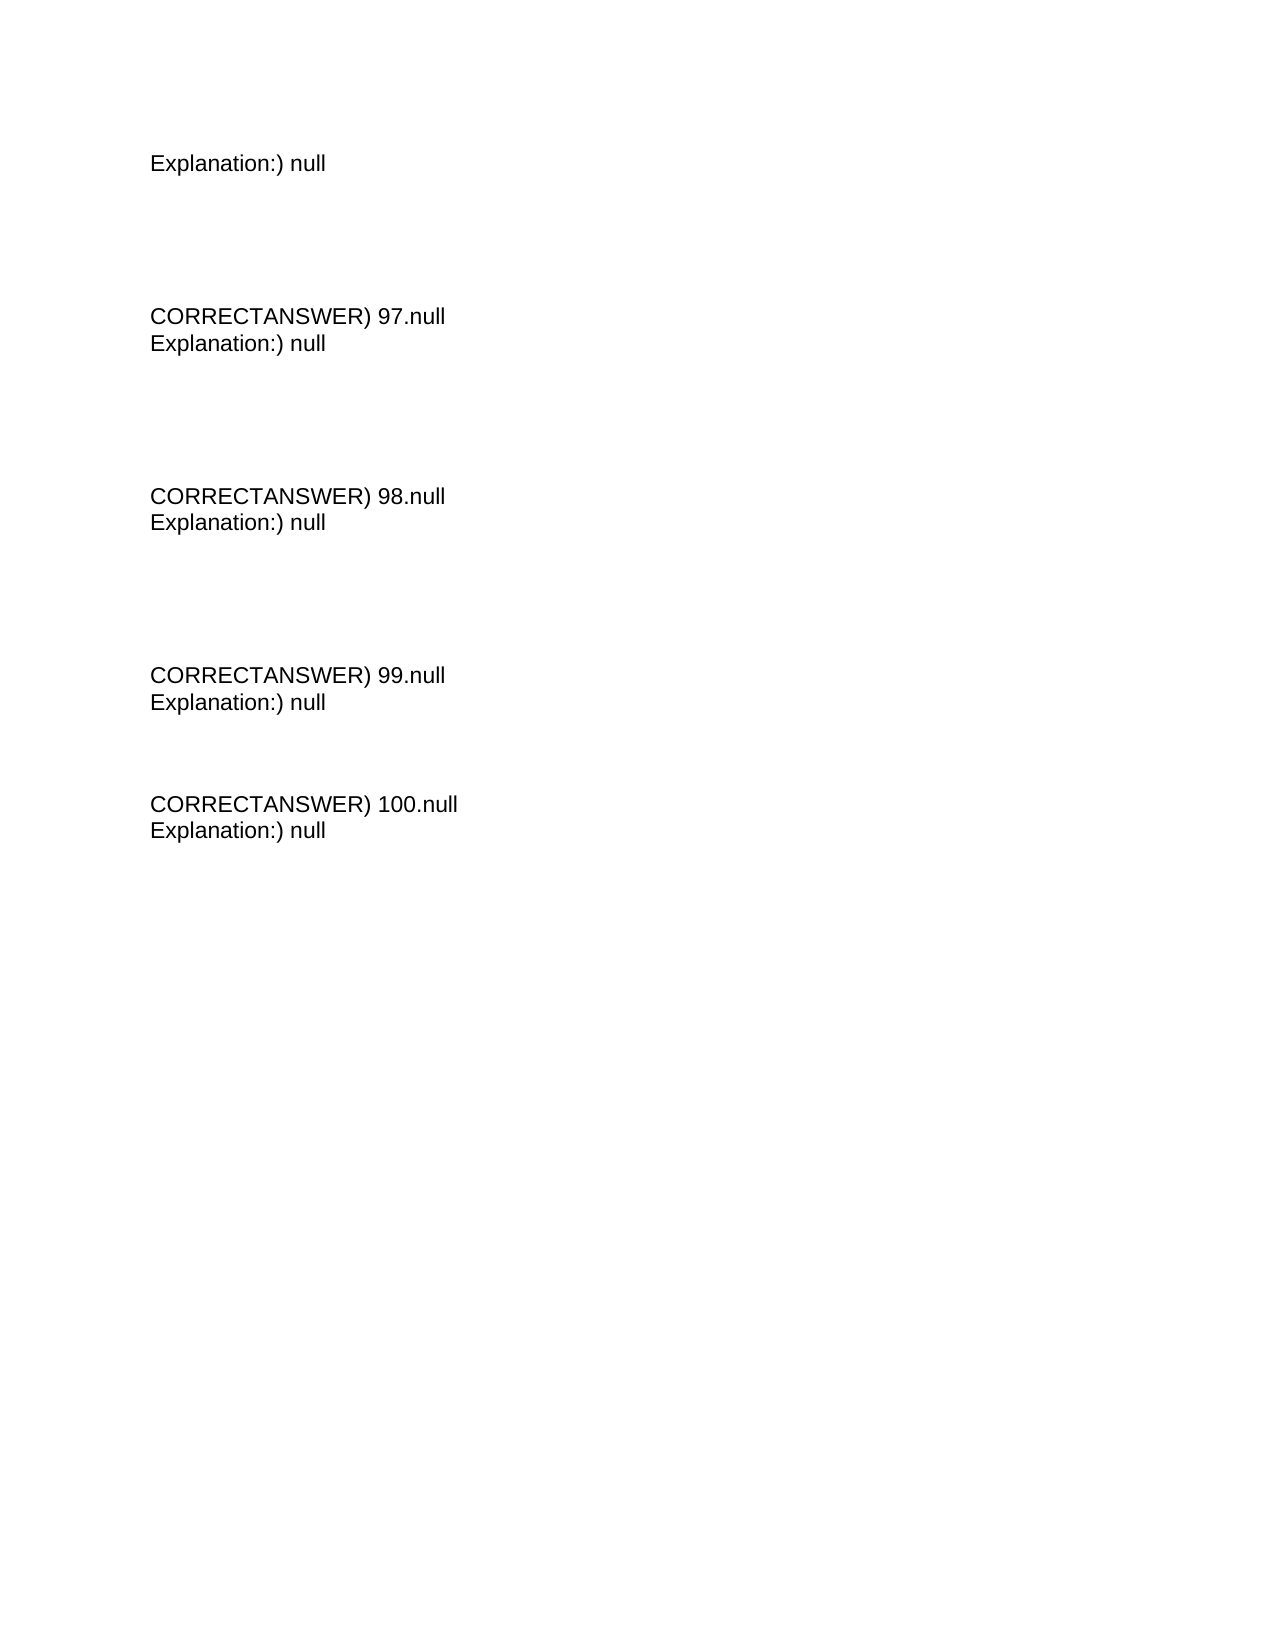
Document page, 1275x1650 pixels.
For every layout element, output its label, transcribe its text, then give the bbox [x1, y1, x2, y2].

text Explanation:) null [150, 150, 1125, 176]
text Explanation:) null [150, 688, 1125, 715]
text Explanation:) null [150, 329, 1125, 356]
text CORRECTANSWER) 98.null [150, 483, 1125, 509]
text CORRECTANSWER) 100.null [150, 791, 1125, 817]
text CORRECTANSWER) 99.null [150, 662, 1125, 688]
text Explanation:) null [150, 817, 1125, 843]
text Explanation:) null [150, 509, 1125, 535]
text CORRECTANSWER) 97.null [150, 303, 1125, 329]
